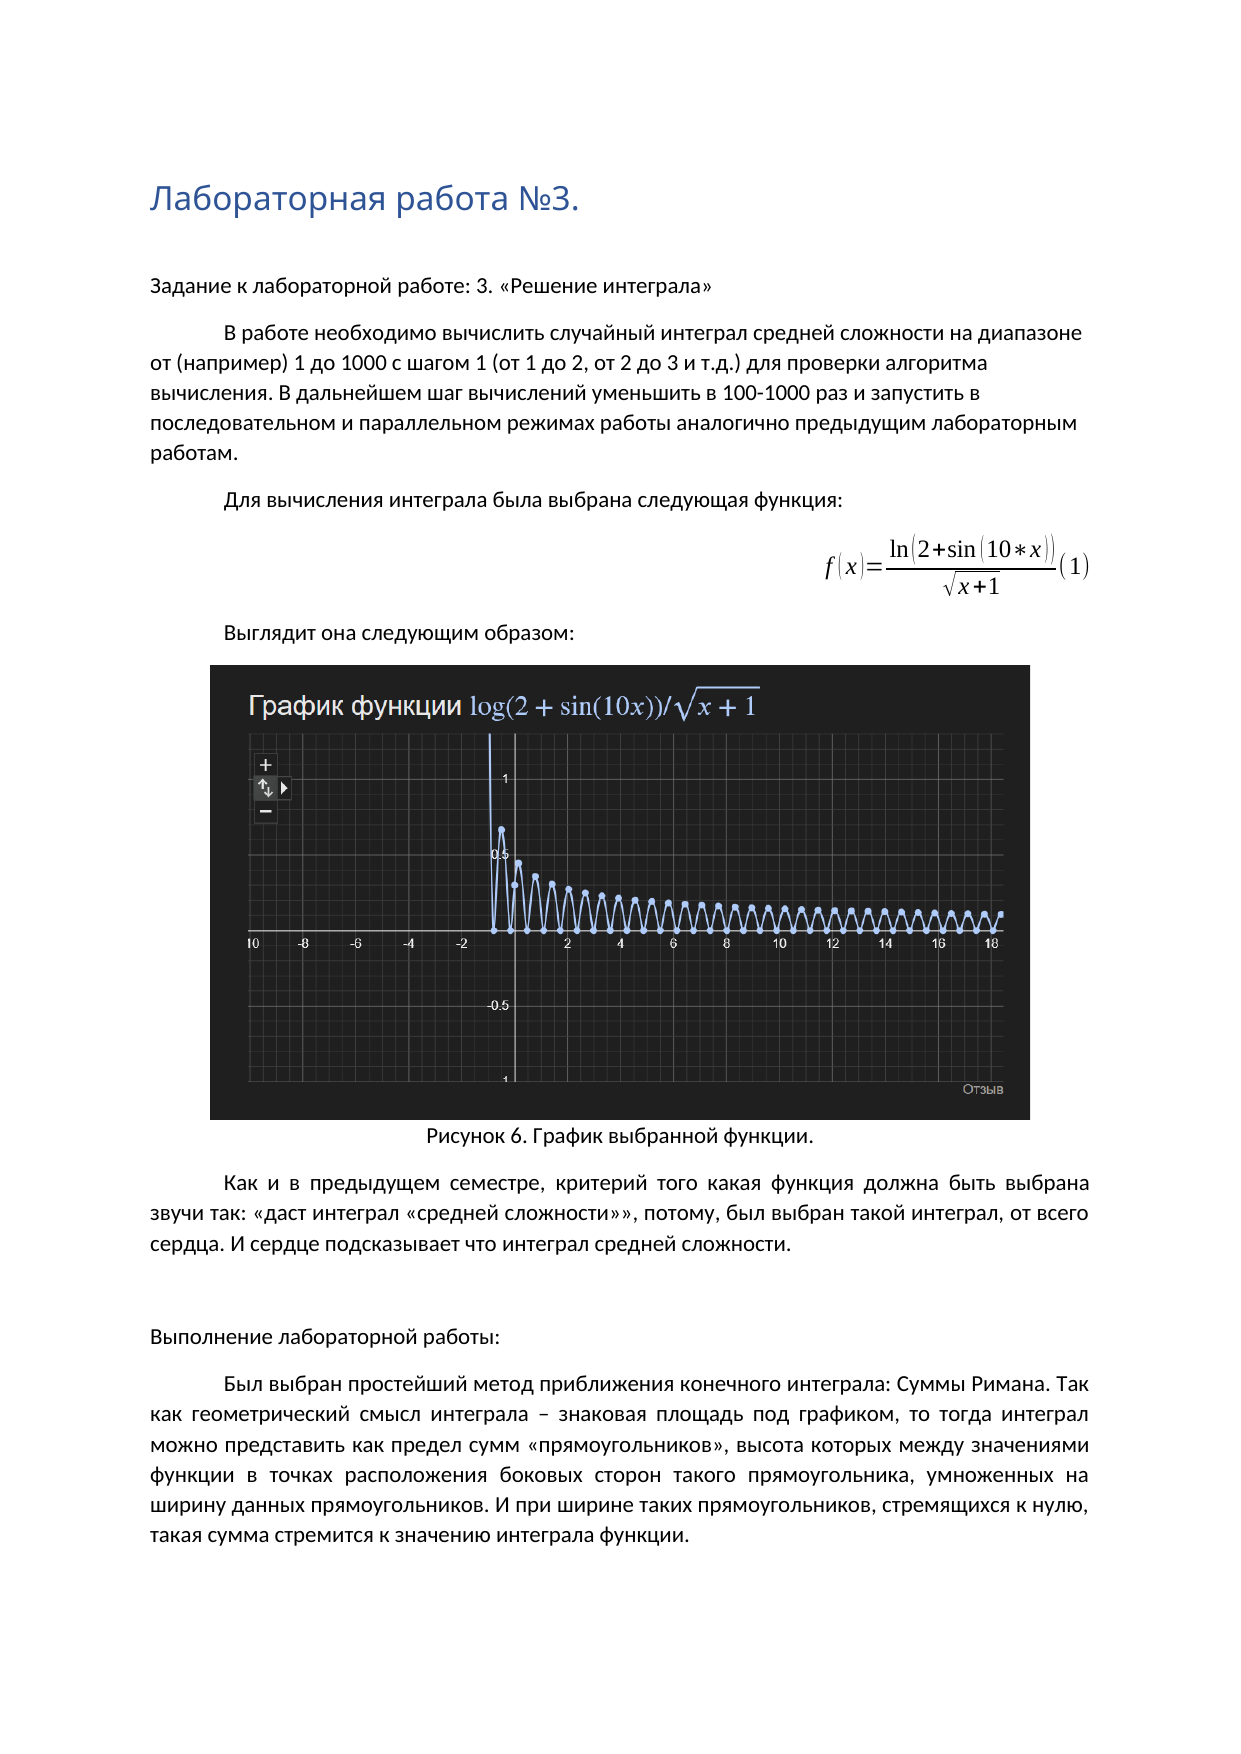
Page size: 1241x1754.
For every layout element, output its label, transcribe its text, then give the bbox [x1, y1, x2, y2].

text Для вычисления интеграла была выбрана следующая функция: [150, 485, 1090, 513]
subtitle Лабораторная работа №3. [150, 175, 1090, 220]
text Был выбран простейший метод приближения конечного интеграла: Суммы Римана. Так как геометрический смысл интеграла – знаковая площадь под графиком, то тогда интеграл можно представить как предел сумм «прямоугольников», высота которых между значениями функции в точках расположения боковых сторон такого прямоугольника, умноженных на ширину данных прямоугольников. И при ширине таких прямоугольников, стремящихся к нулю, такая сумма стремится к значению интеграла функции. [150, 1369, 1090, 1548]
text В работе необходимо вычислить случайный интеграл средней сложности на диапазоне от (например) 1 до 1000 с шагом 1 (от 1 до 2, от 2 до 3 и т.д.) для проверки алгоритма вычисления. В дальнейшем шаг вычислений уменьшить в 100-1000 раз и запустить в последовательном и параллельном режимах работы аналогично предыдущим лабораторным работам. [150, 318, 1090, 467]
text Как и в предыдущем семестре, критерий того какая функция должна быть выбрана звучи так: «даст интеграл «средней сложности»», потому, был выбран такой интеграл, от всего сердца. И сердце подсказывает что интеграл средней сложности. [150, 1168, 1090, 1257]
text Выглядит она следующим образом: [150, 618, 1090, 647]
picture [210, 665, 1031, 1120]
text Задание к лабораторной работе: 3. «Решение интеграла» [150, 271, 1090, 299]
text Выполнение лабораторной работы: [150, 1322, 1090, 1350]
